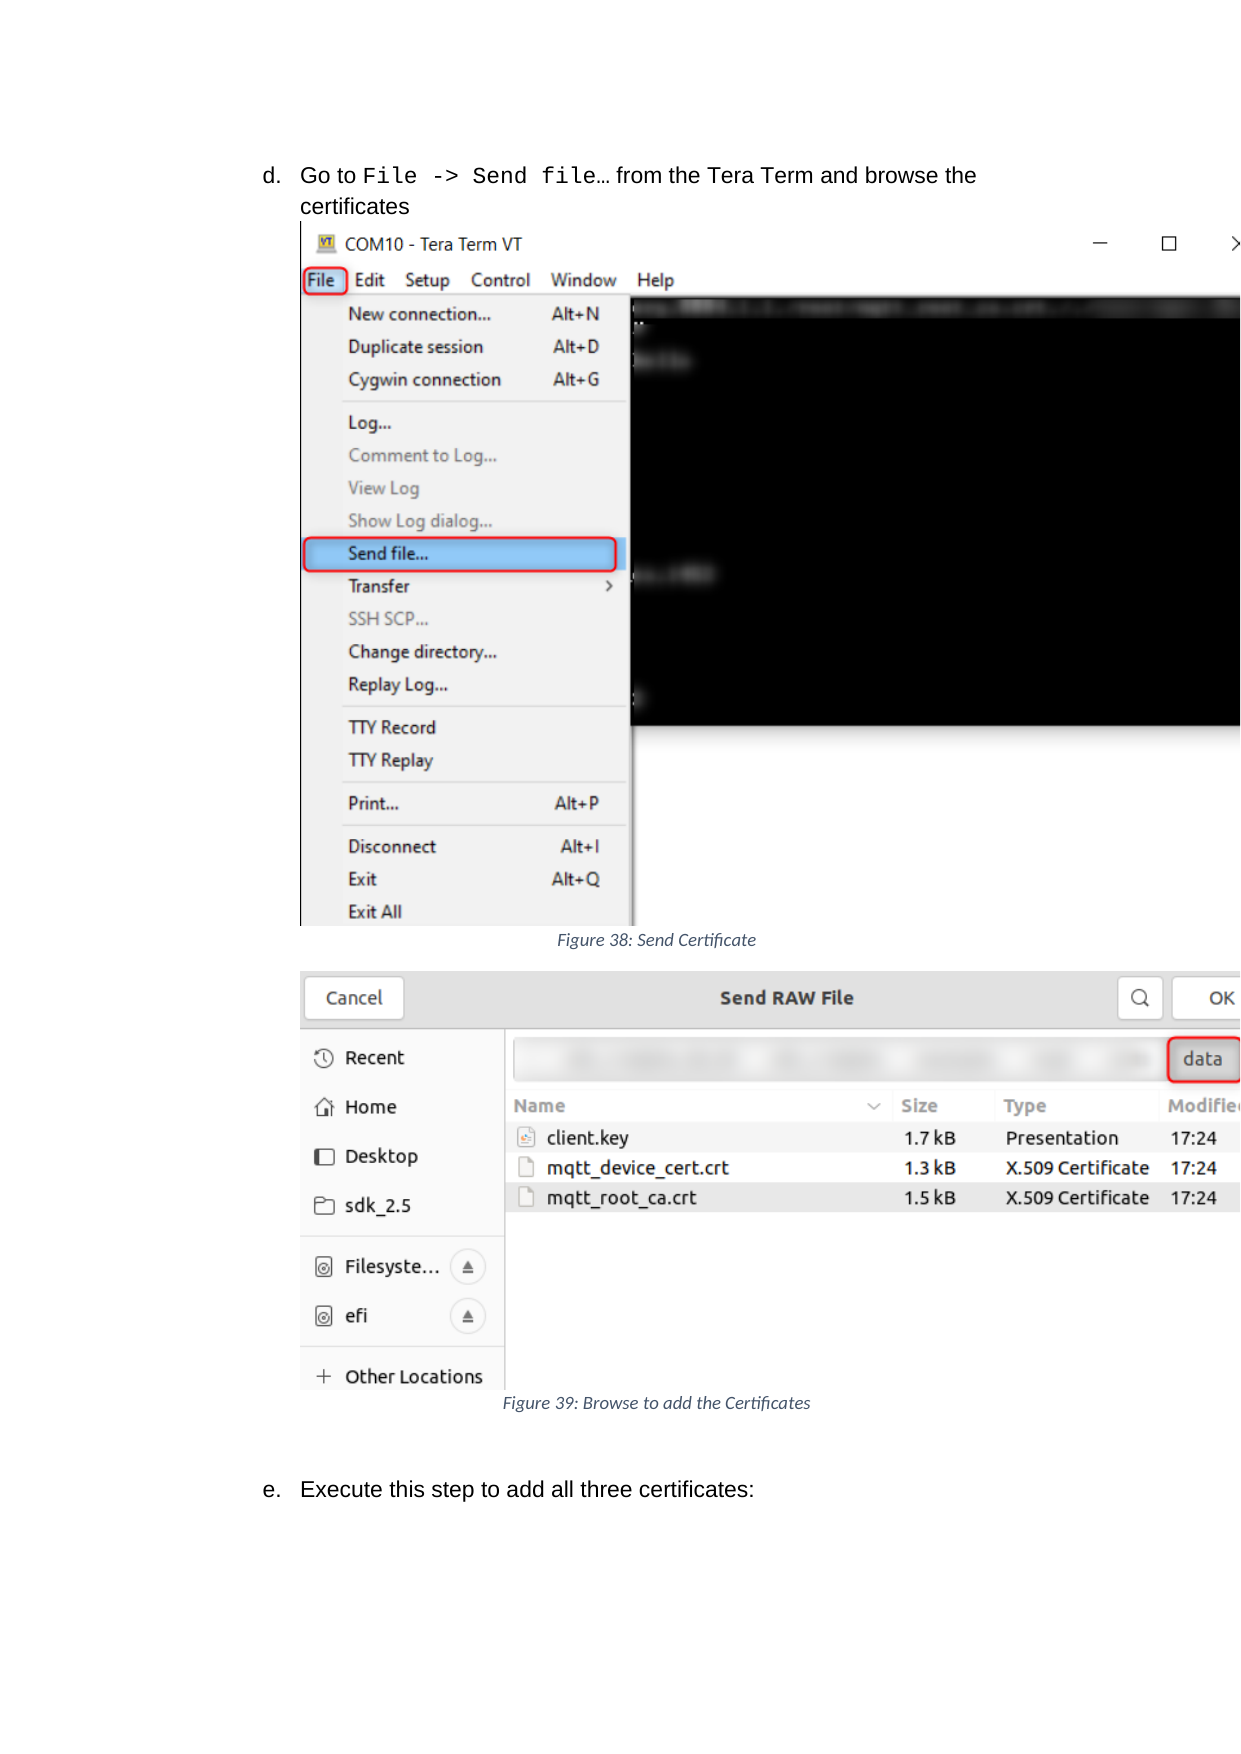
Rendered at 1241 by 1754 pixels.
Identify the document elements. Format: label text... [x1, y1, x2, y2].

list Execute this step to add all three certificates: [262, 1476, 1090, 1502]
list Go to File -> Send file… from the Tera Term and browse the certificates [262, 162, 1090, 219]
picture [300, 971, 1241, 1390]
picture [300, 221, 1241, 926]
